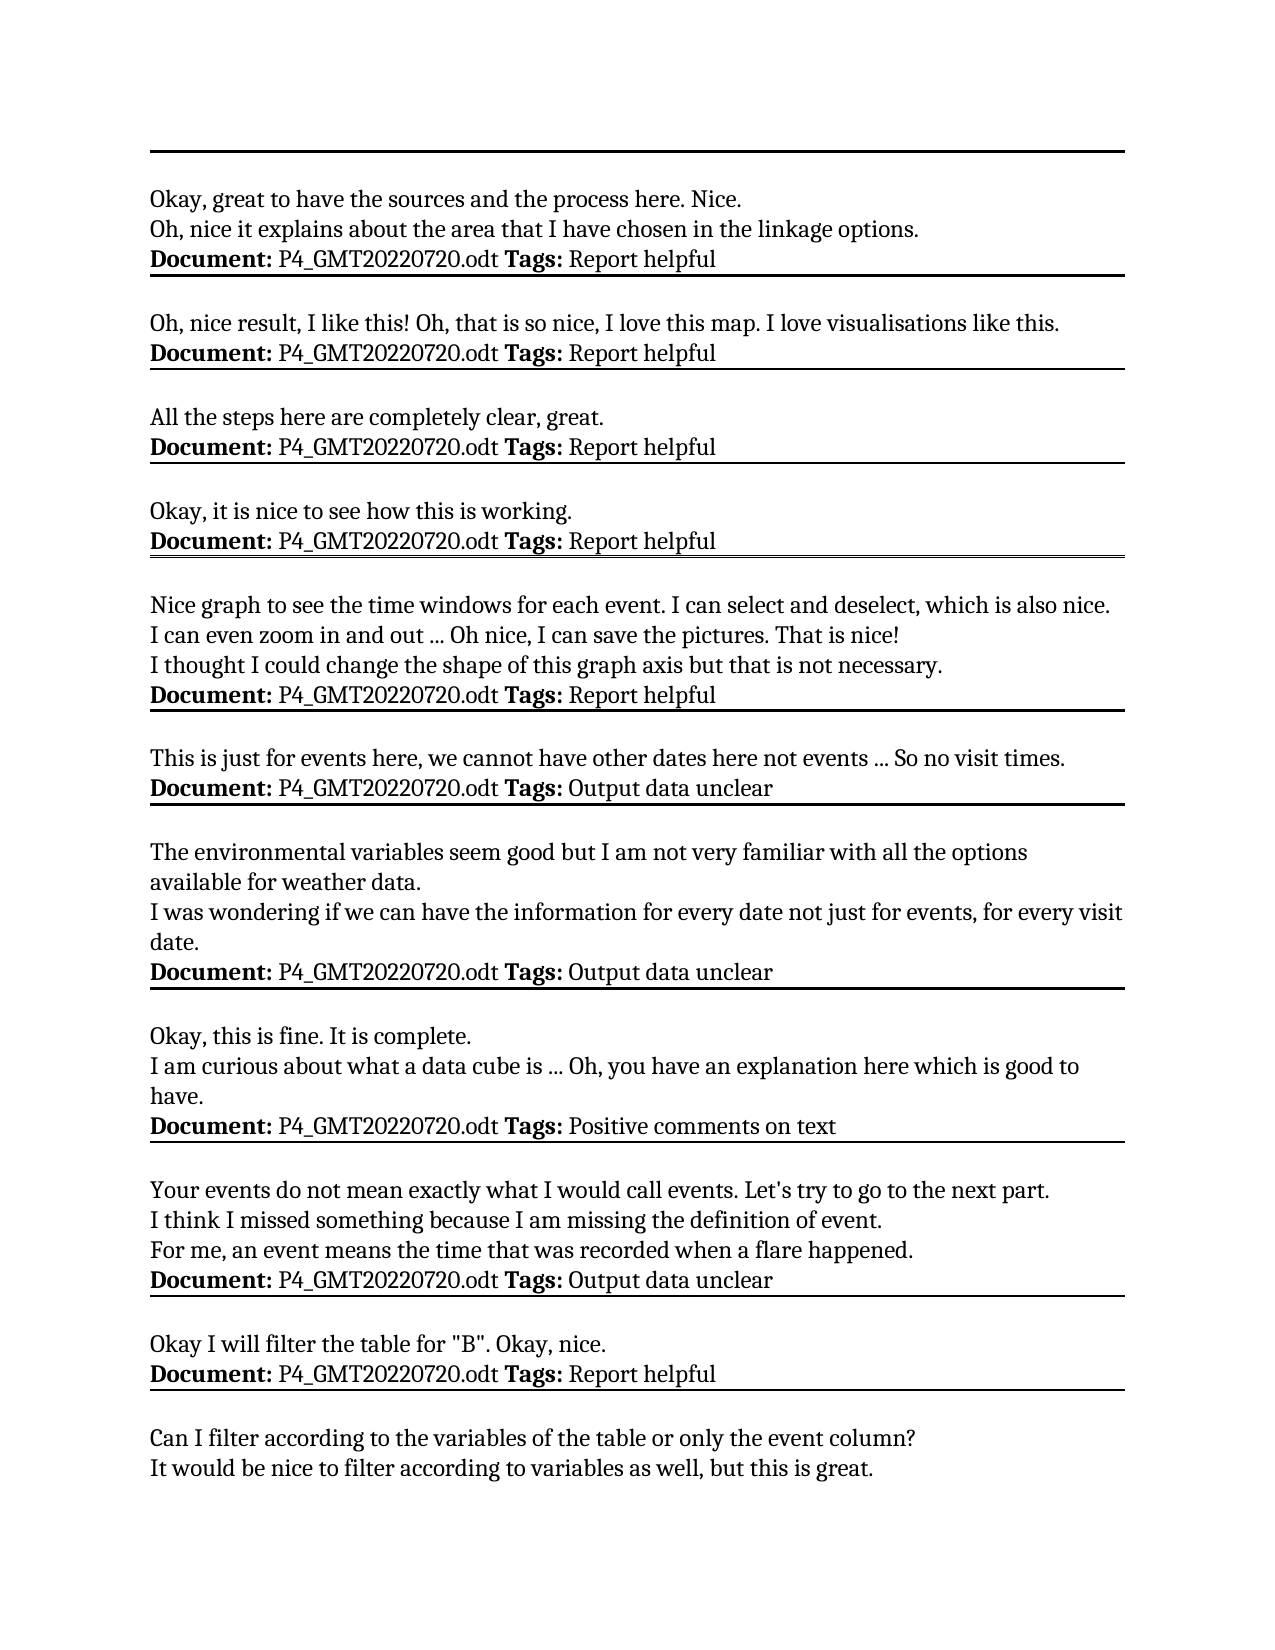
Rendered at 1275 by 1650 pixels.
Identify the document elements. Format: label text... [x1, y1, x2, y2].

text I thought I could change the shape of this graph axis but that is not necessary. [150, 649, 1125, 679]
text I am curious about what a data cube is ... Oh, you have an explanation here which is good to have. [150, 1051, 1125, 1111]
text Okay, it is nice to see how this is working. [150, 495, 1125, 525]
text I think I missed something because I am missing the definition of event. [150, 1205, 1125, 1235]
text Document: P4_GMT20220720.odt Tags: Output data unclear [150, 1265, 1125, 1295]
text Document: P4_GMT20220720.odt Tags: Report helpful [150, 432, 1125, 462]
text All the steps here are completely clear, great. [150, 402, 1125, 432]
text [150, 244, 1125, 274]
text Document: P4_GMT20220720.odt Tags: Report helpful [150, 679, 1125, 709]
text I was wondering if we can have the information for every date not just for events, for every visit date. [150, 897, 1125, 957]
text It would be nice to filter according to variables as well, but this is great. [150, 1452, 1125, 1482]
text Nice graph to see the time windows for each event. I can select and deselect, which is also nice. [150, 589, 1125, 619]
text This is just for events here, we cannot have other dates here not events ... So no visit times. [150, 743, 1125, 773]
text Okay, great to have the sources and the process here. Nice. [150, 184, 1125, 214]
text Document: P4_GMT20220720.odt Tags: Report helpful [150, 1358, 1125, 1388]
text Okay, this is fine. It is complete. [150, 1021, 1125, 1051]
text Document: P4_GMT20220720.odt Tags: Report helpful [150, 525, 1125, 555]
text Oh, nice it explains about the area that I have chosen in the linkage options. [150, 214, 1125, 244]
text Document: P4_GMT20220720.odt Tags: Report helpful [150, 338, 1125, 368]
text I can even zoom in and out ... Oh nice, I can save the pictures. That is nice! [150, 619, 1125, 649]
text Can I filter according to the variables of the table or only the event column? [150, 1422, 1125, 1452]
text For me, an event means the time that was recorded when a flare happened. [150, 1235, 1125, 1265]
text Oh, nice result, I like this! Oh, that is so nice, I love this map. I love visualisations like this. [150, 308, 1125, 338]
text Document: P4_GMT20220720.odt Tags: Output data unclear [150, 957, 1125, 987]
text Okay I will filter the table for "B". Okay, nice. [150, 1328, 1125, 1358]
text Your events do not mean exactly what I would call events. Let's try to go to the next part. [150, 1175, 1125, 1205]
text The environmental variables seem good but I am not very familiar with all the options available for weather data. [150, 837, 1125, 897]
text Document: P4_GMT20220720.odt Tags: Positive comments on text [150, 1111, 1125, 1141]
text Document: P4_GMT20220720.odt Tags: Output data unclear [150, 773, 1125, 803]
